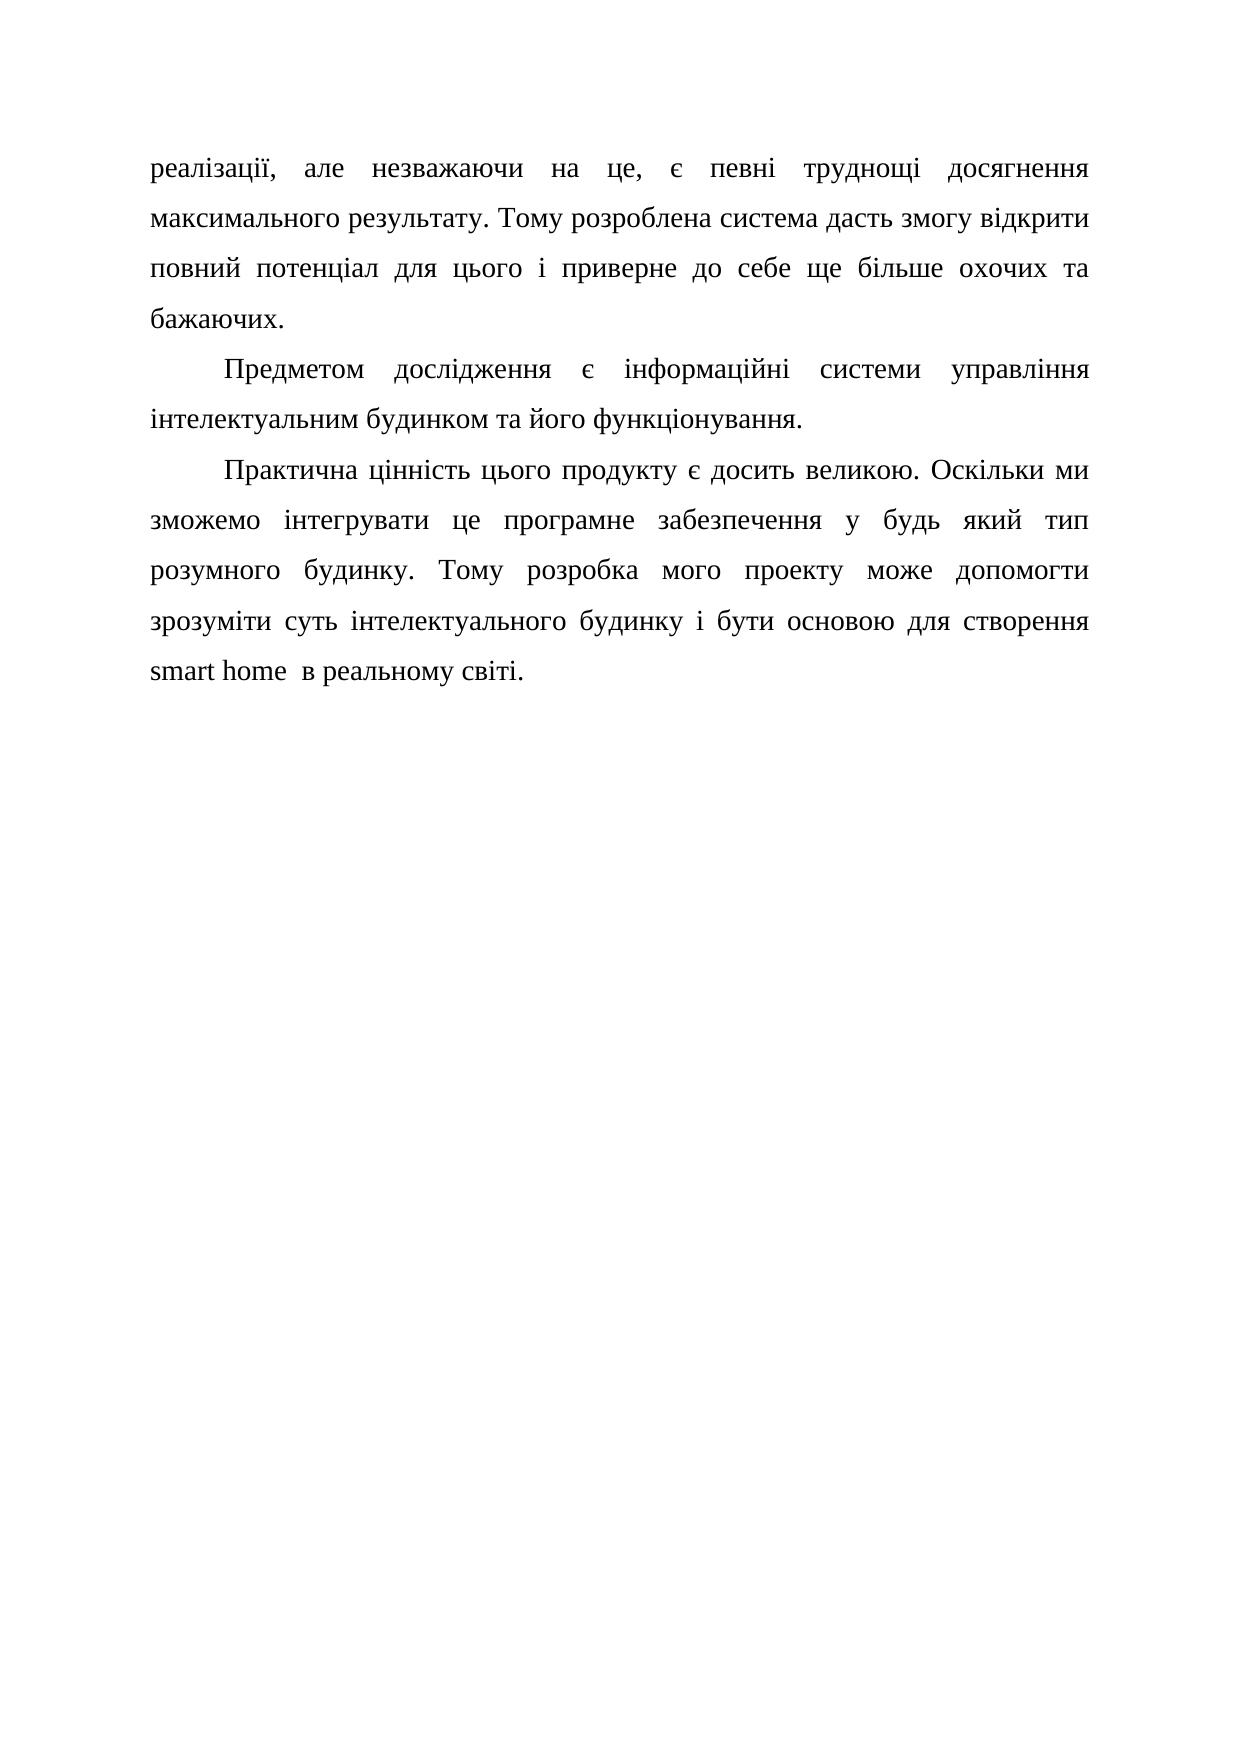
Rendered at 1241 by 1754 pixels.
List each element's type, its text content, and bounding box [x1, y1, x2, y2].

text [150, 150, 1090, 334]
text Предметом дослідження є інформаційні системи управління інтелектуальним будинком та його функціонування. [150, 351, 1090, 435]
text Практична цінність цього продукту є досить великою. Оскільки ми зможемо інтегрувати це програмне забезпечення у будь який тип розумного будинку. Тому розробка мого проекту може допомогти зрозуміти суть інтелектуального будинку і бути основою для створення smart home в реальному світі. [150, 452, 1090, 687]
